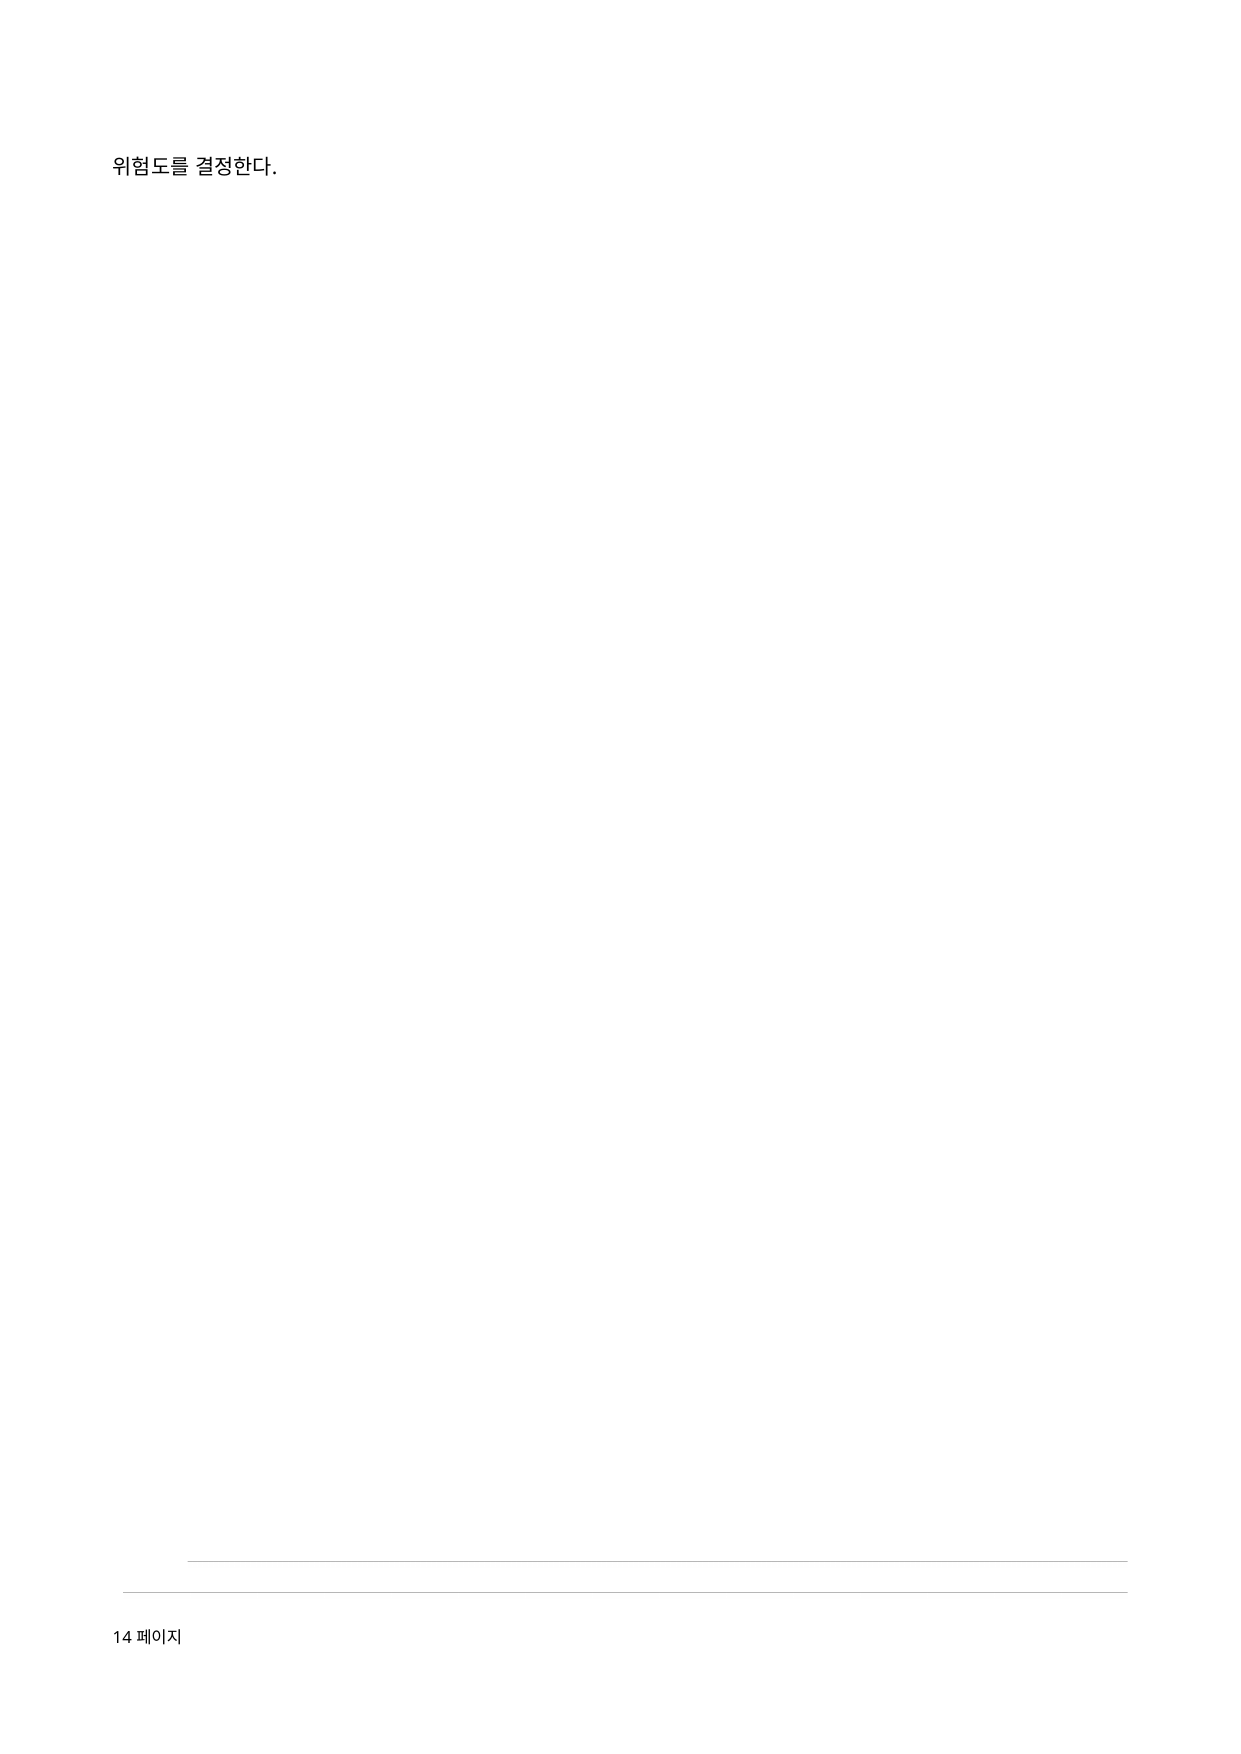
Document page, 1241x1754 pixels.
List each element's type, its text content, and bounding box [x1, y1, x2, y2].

picture [187, 1561, 1128, 1568]
picture [123, 1592, 1128, 1599]
